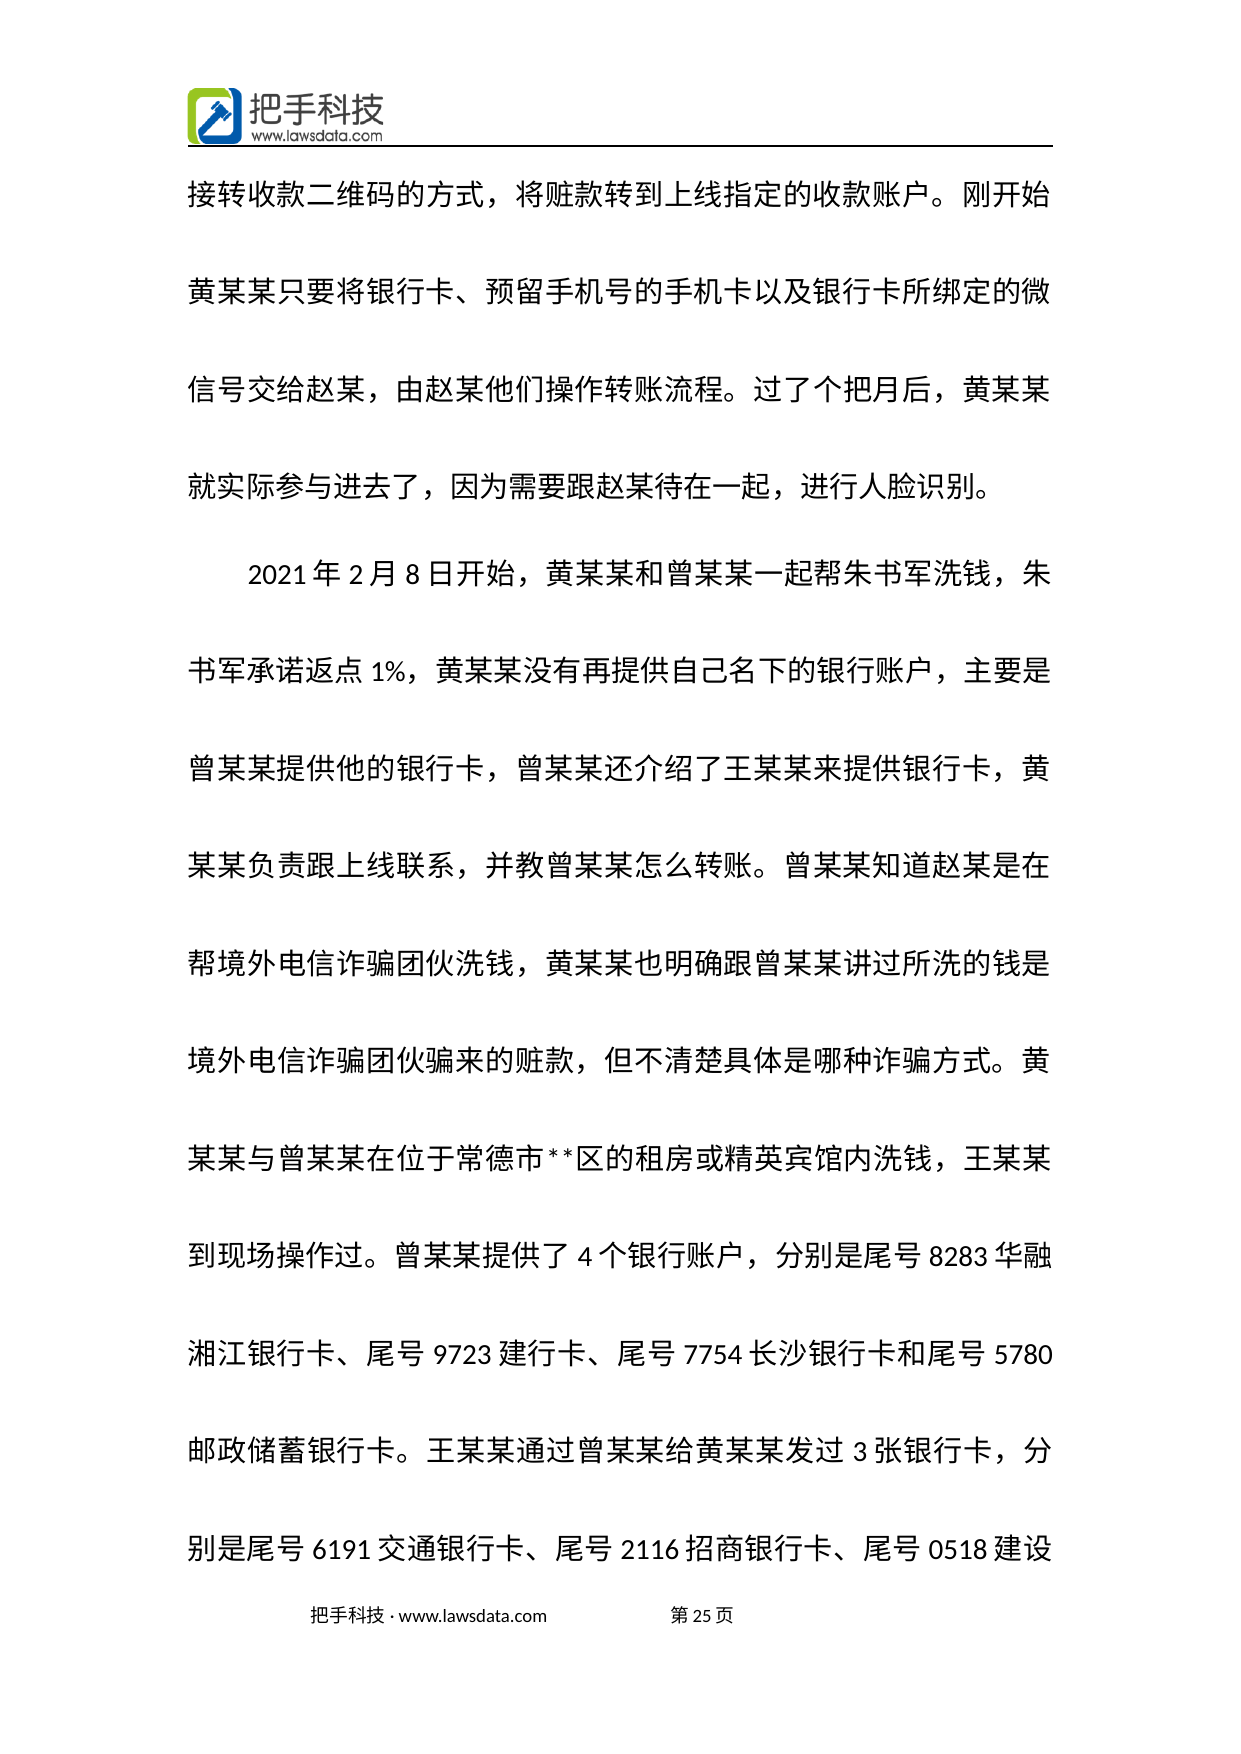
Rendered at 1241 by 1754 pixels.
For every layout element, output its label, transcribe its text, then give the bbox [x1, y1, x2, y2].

picture [187, 88, 384, 144]
